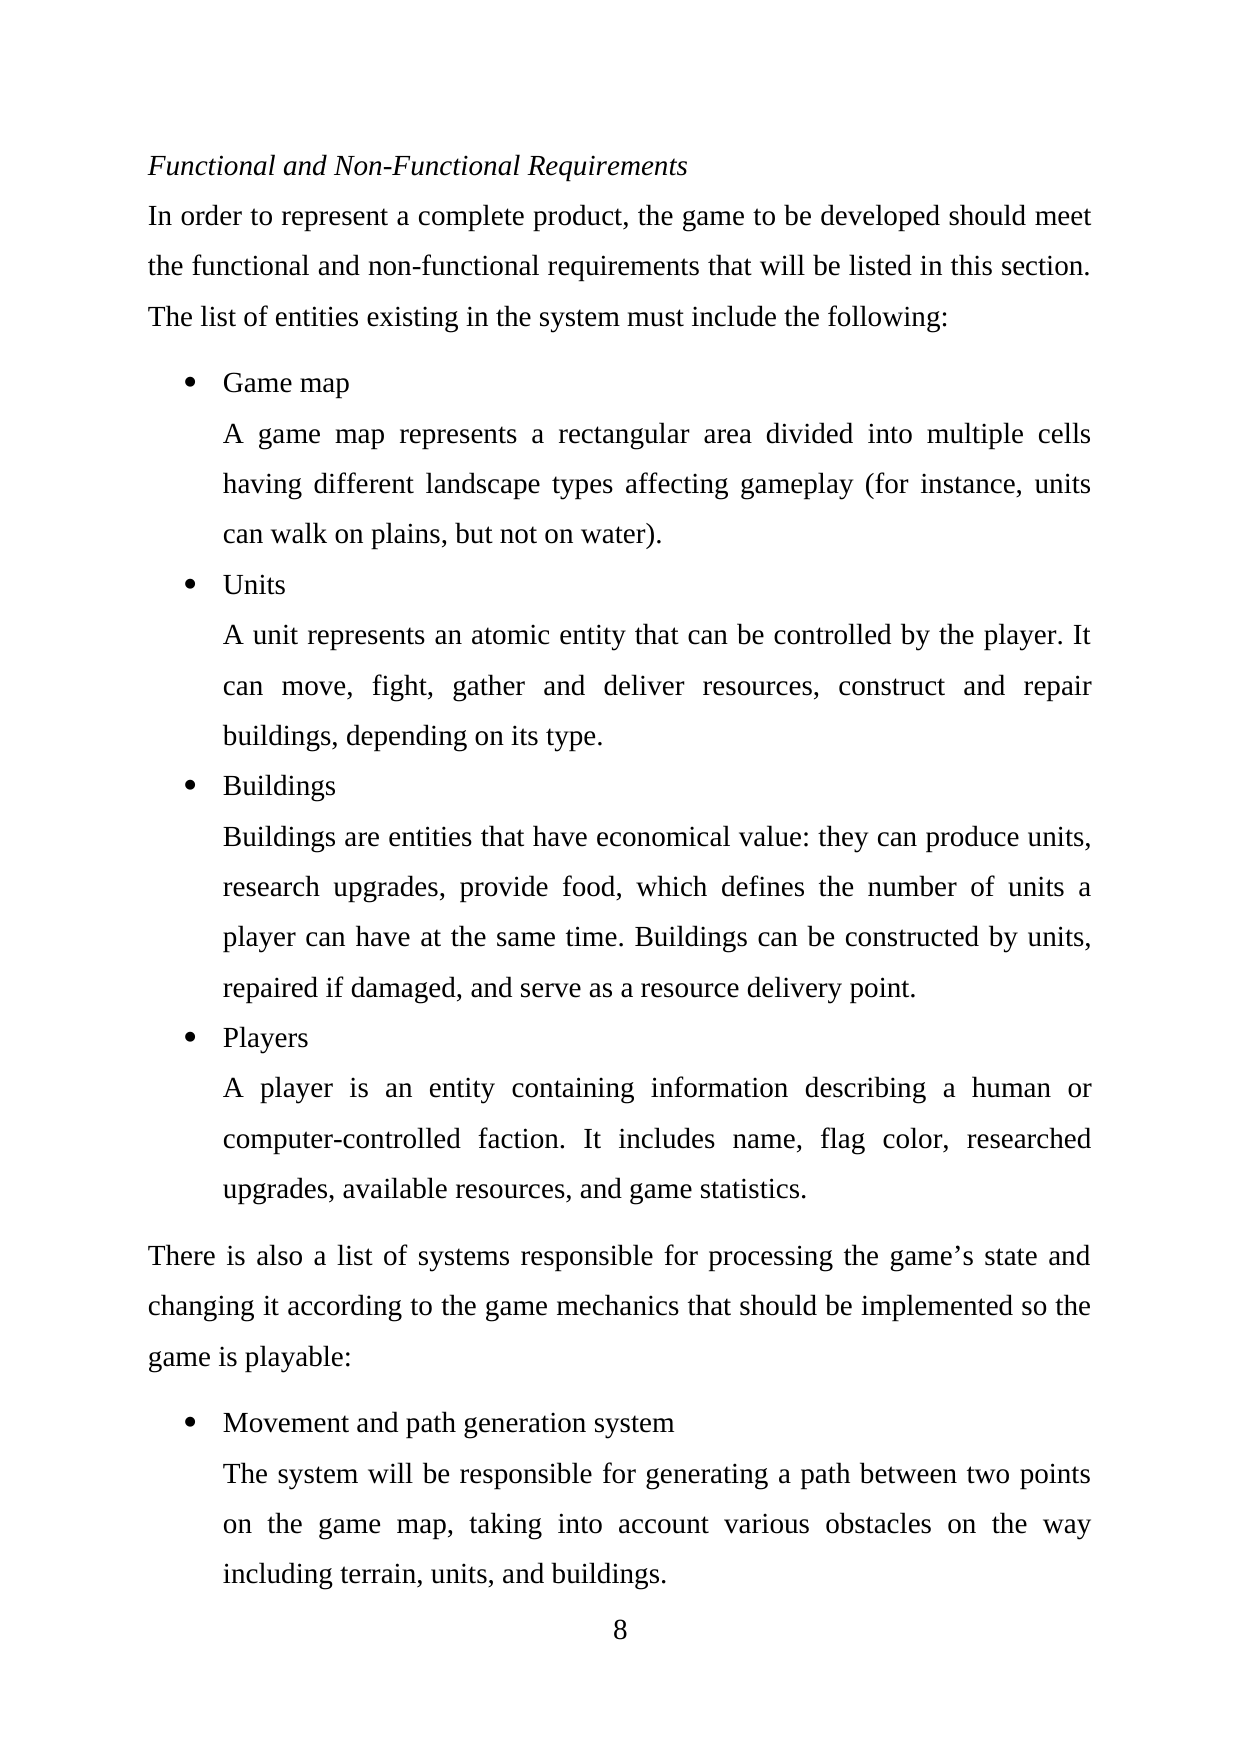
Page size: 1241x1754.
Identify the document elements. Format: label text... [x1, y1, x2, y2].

list A game map represents a rectangular area divided into multiple cells having different landscape types affecting gameplay (for instance, units can walk on plains, but not on water). [223, 416, 1092, 550]
text In order to represent a complete product, the game to be developed should meet the functional and non-functional requirements that will be listed in this section. The list of entities existing in the system must include the following: [148, 198, 1092, 332]
list Movement and path generation system [185, 1406, 1092, 1439]
list A player is an entity containing information describing a human or computer-controlled faction. It includes name, flag color, researched upgrades, available resources, and game statistics. [223, 1070, 1092, 1204]
list The system will be responsible for generating a path between two points on the game map, taking into account various obstacles on the way including terrain, units, and buildings. [223, 1456, 1092, 1590]
list Players [185, 1020, 1092, 1054]
list A unit represents an atomic entity that can be controlled by the player. It can move, fight, gather and deliver resources, construct and repair buildings, depending on its type. [223, 617, 1092, 752]
subtitle Functional and Non-Functional Requirements [148, 148, 1092, 181]
list Game map [185, 366, 1092, 399]
list Buildings are entities that have economical value: they can produce units, research upgrades, provide food, which defines the number of units a player can have at the same time. Buildings can be constructed by units, repaired if damaged, and serve as a resource delivery point. [223, 819, 1092, 1003]
list Buildings [185, 768, 1092, 802]
list Units [185, 567, 1092, 601]
text There is also a list of systems responsible for processing the game’s state and changing it according to the game mechanics that should be implemented so the game is playable: [148, 1238, 1092, 1372]
